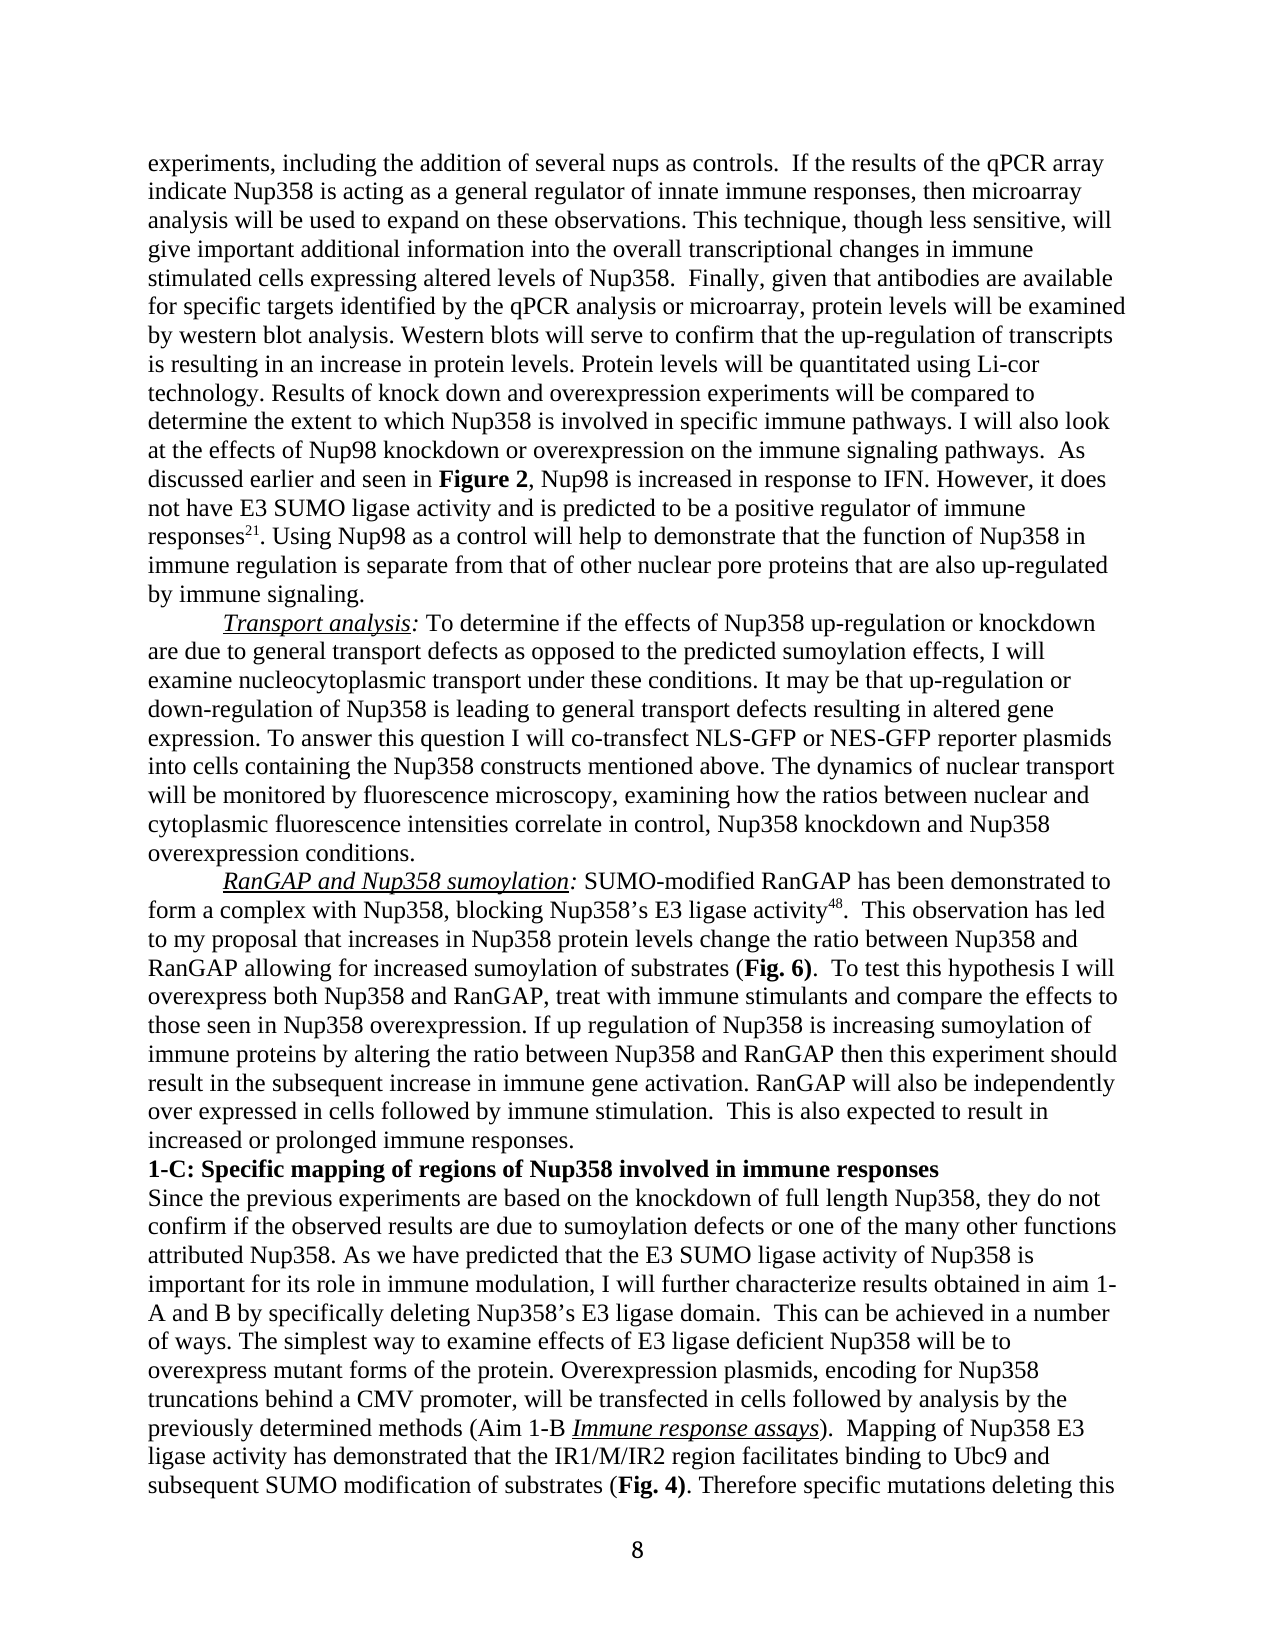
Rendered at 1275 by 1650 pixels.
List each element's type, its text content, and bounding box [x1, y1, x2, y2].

text Transport analysis: To determine if the effects of Nup358 up-regulation or knockdown are due to general transport defects as opposed to the predicted sumoylation effects, I will examine nucleocytoplasmic transport under these conditions. It may be that up-regulation or down-regulation of Nup358 is leading to general transport defects resulting in altered gene expression. To answer this question I will co-transfect NLS-GFP or NES-GFP reporter plasmids into cells containing the Nup358 constructs mentioned above. The dynamics of nuclear transport will be monitored by fluorescence microscopy, examining how the ratios between nuclear and cytoplasmic fluorescence intensities correlate in control, Nup358 knockdown and Nup358 overexpression conditions. [148, 608, 1127, 866]
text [148, 148, 1127, 608]
text 1-C: Specific mapping of regions of Nup358 involved in immune responses [148, 1154, 1127, 1183]
text RanGAP and Nup358 sumoylation: SUMO-modified RanGAP has been demonstrated to form a complex with Nup358, blocking Nup358’s E3 ligase activity48. This observation has led to my proposal that increases in Nup358 protein levels change the ratio between Nup358 and RanGAP allowing for increased sumoylation of substrates (Fig. 6). To test this hypothesis I will overexpress both Nup358 and RanGAP, treat with immune stimulants and compare the effects to those seen in Nup358 overexpression. If up regulation of Nup358 is increasing sumoylation of immune proteins by altering the ratio between Nup358 and RanGAP then this experiment should result in the subsequent increase in immune gene activation. RanGAP will also be independently over expressed in cells followed by immune stimulation. This is also expected to result in increased or prolonged immune responses. [148, 866, 1127, 1154]
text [148, 1183, 1127, 1499]
